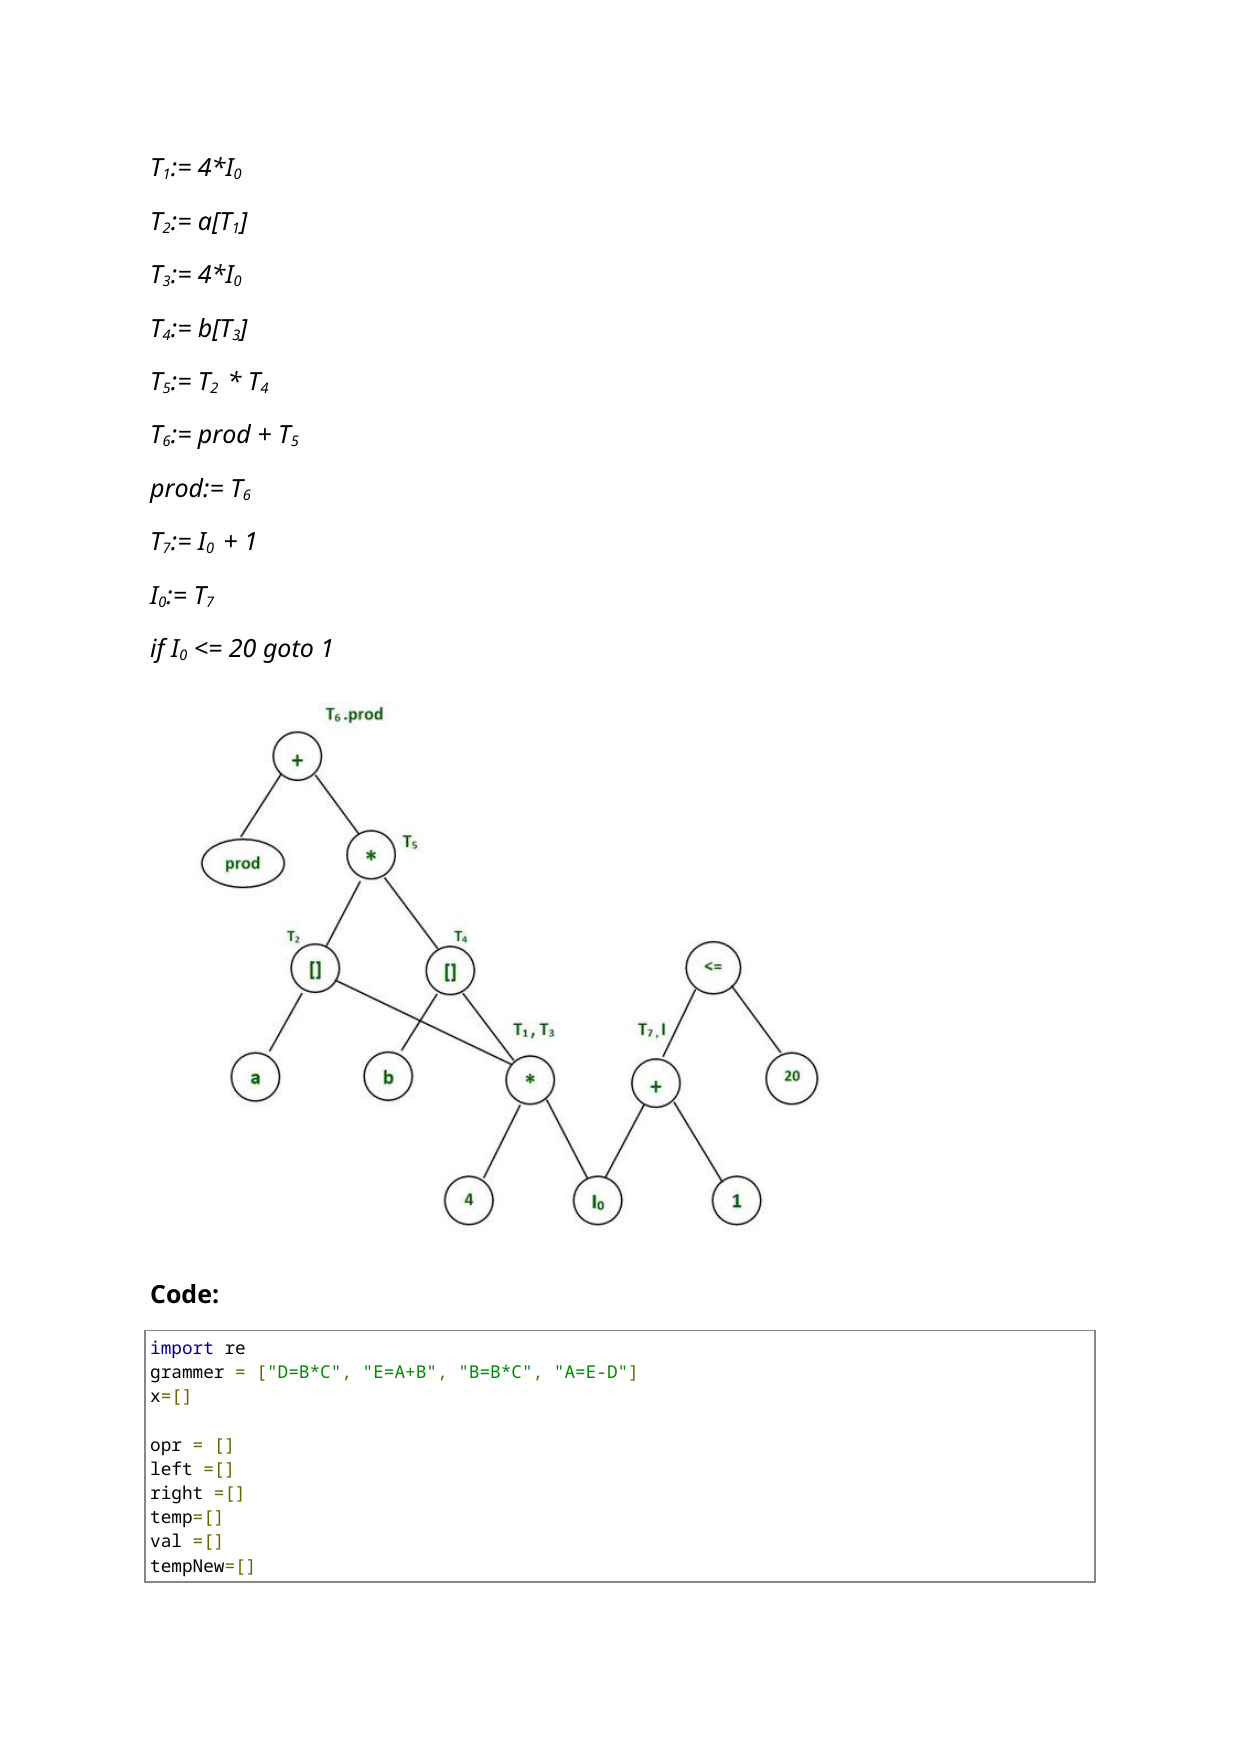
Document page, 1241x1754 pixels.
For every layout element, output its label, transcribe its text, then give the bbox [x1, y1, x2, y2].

text T2:= a[T1] [150, 203, 1090, 237]
text val =[] [150, 1529, 1090, 1547]
text temp=[] [150, 1505, 1090, 1529]
text T1:= 4*I0 [150, 150, 1090, 184]
text T7:= I0 + 1 [150, 524, 1090, 558]
text opr = [] [150, 1432, 1090, 1456]
text grammer = ["D=B*C", "E=A+B", "B=B*C", "A=E-D"] [150, 1360, 1090, 1384]
text right =[] [150, 1481, 1090, 1505]
text T6:= prod + T5 [150, 417, 1090, 451]
picture [150, 684, 878, 1258]
text if I0 <= 20 goto 1 [150, 631, 1090, 665]
text tempNew=[] [146, 1547, 1094, 1581]
text T3:= 4*I0 [150, 257, 1090, 291]
text Code: [150, 1276, 1090, 1310]
text left =[] [150, 1456, 1090, 1481]
text x=[] [150, 1384, 1090, 1408]
text T4:= b[T3] [150, 310, 1090, 344]
text import re [146, 1331, 1094, 1360]
text I0:= T7 [150, 577, 1090, 612]
text prod:= T6 [150, 471, 1090, 505]
text T5:= T2 * T4 [150, 364, 1090, 398]
